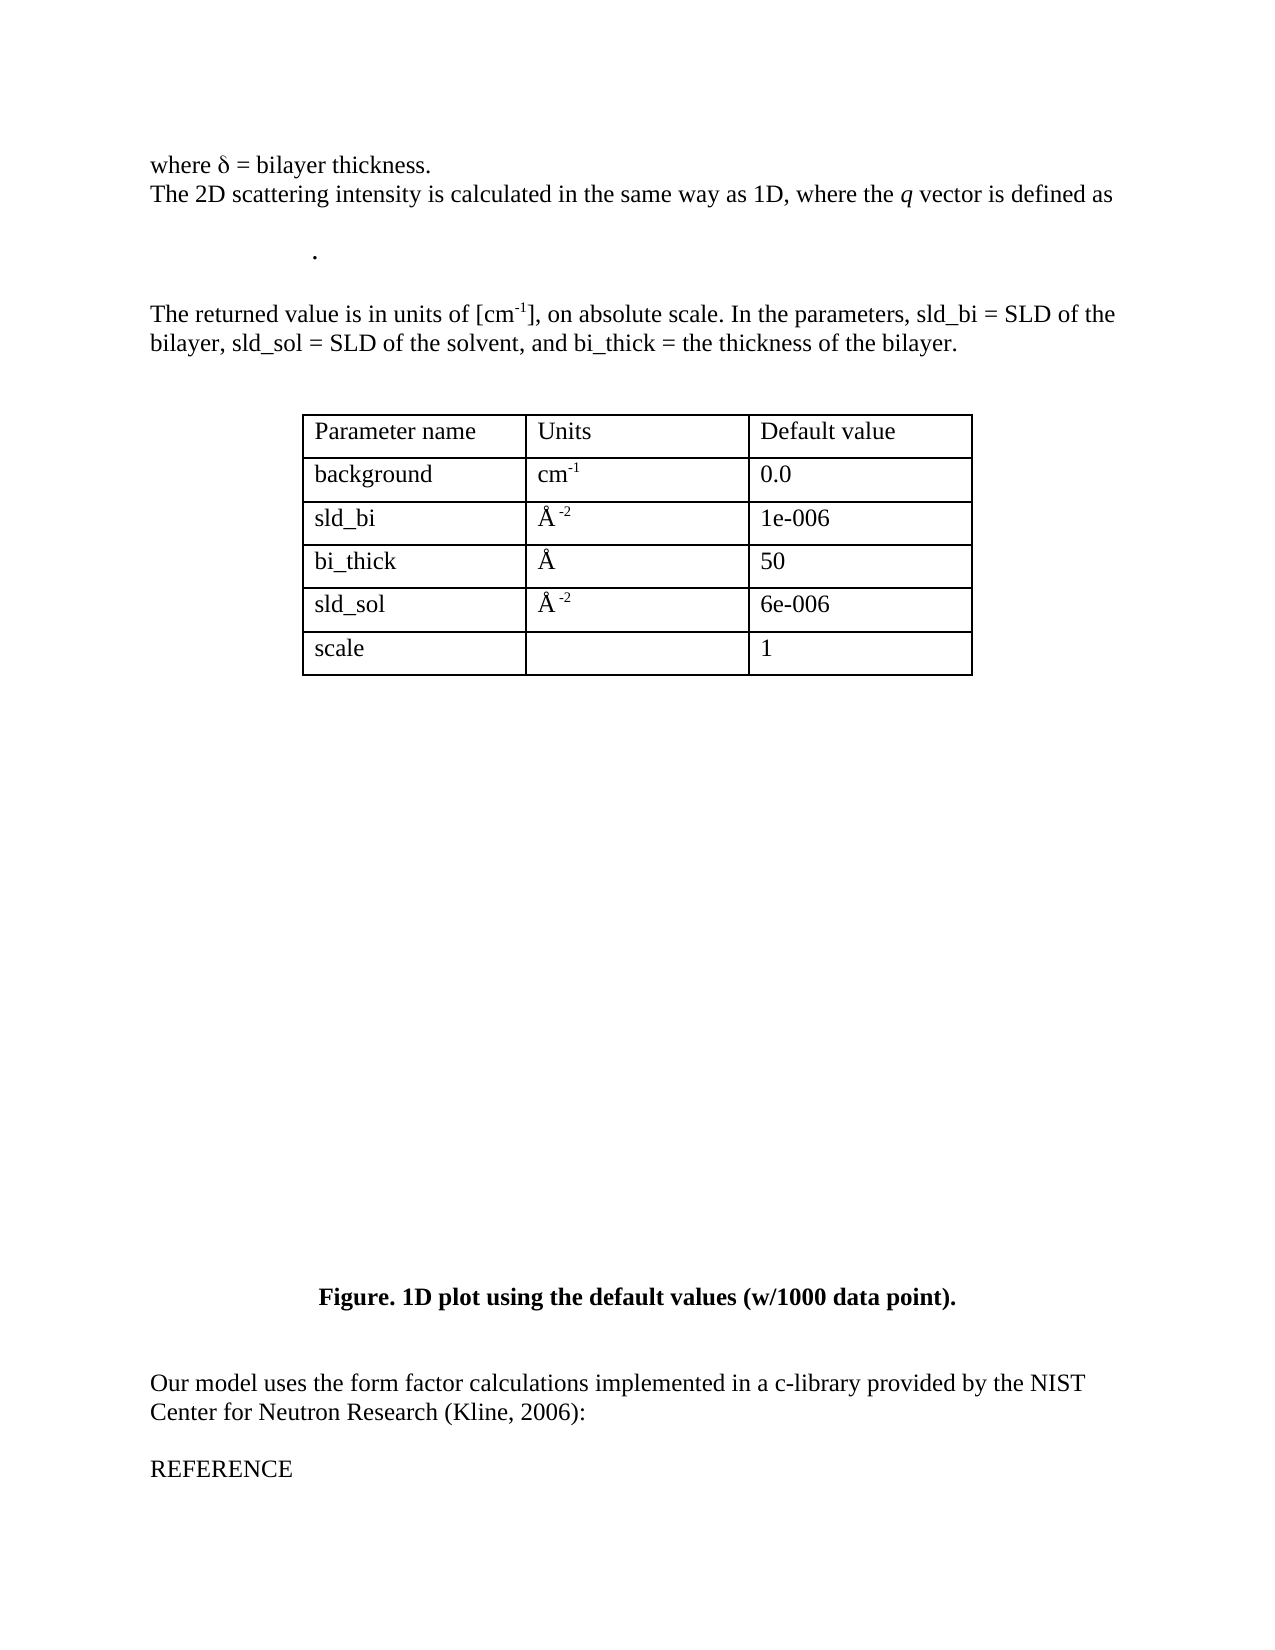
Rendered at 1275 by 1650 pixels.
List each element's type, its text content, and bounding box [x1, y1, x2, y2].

table_cell bi_thick [304, 546, 525, 587]
text The 2D scattering intensity is calculated in the same way as 1D, where the q vector is defined as. [150, 179, 1125, 265]
table_cell 1e-006 [750, 503, 971, 544]
table_cell sld_sol [304, 589, 525, 631]
table_cell Å -2 [527, 589, 748, 631]
table_cell Å [527, 546, 748, 587]
text Figure. 1D plot using the default values (w/1000 data point). [150, 1282, 1125, 1311]
table_cell 0.0 [750, 459, 971, 501]
table_cell 6e-006 [750, 589, 971, 631]
table_cell 1 [750, 633, 971, 674]
table_cell background [304, 459, 525, 501]
text REFERENCE [150, 1454, 1125, 1483]
table_cell Å -2 [527, 503, 748, 544]
table_header Units [527, 416, 748, 457]
table_cell [527, 633, 748, 674]
text The returned value is in units of [cm-1], on absolute scale. In the parameters, sld_bi = SLD of the bilayer, sld_sol = SLD of the solvent, and bi_thick = the thickness of the bilayer. [150, 299, 1125, 356]
table_header Parameter name [304, 416, 525, 457]
text Our model uses the form factor calculations implemented in a c-library provided by the NIST Center for Neutron Research (Kline, 2006): [150, 1368, 1125, 1426]
text where  = bilayer thickness. [150, 150, 1125, 179]
table_cell scale [304, 633, 525, 674]
table_cell sld_bi [304, 503, 525, 544]
table_cell 50 [750, 546, 971, 587]
table_cell cm-1 [527, 459, 748, 501]
table_header Default value [750, 416, 971, 457]
